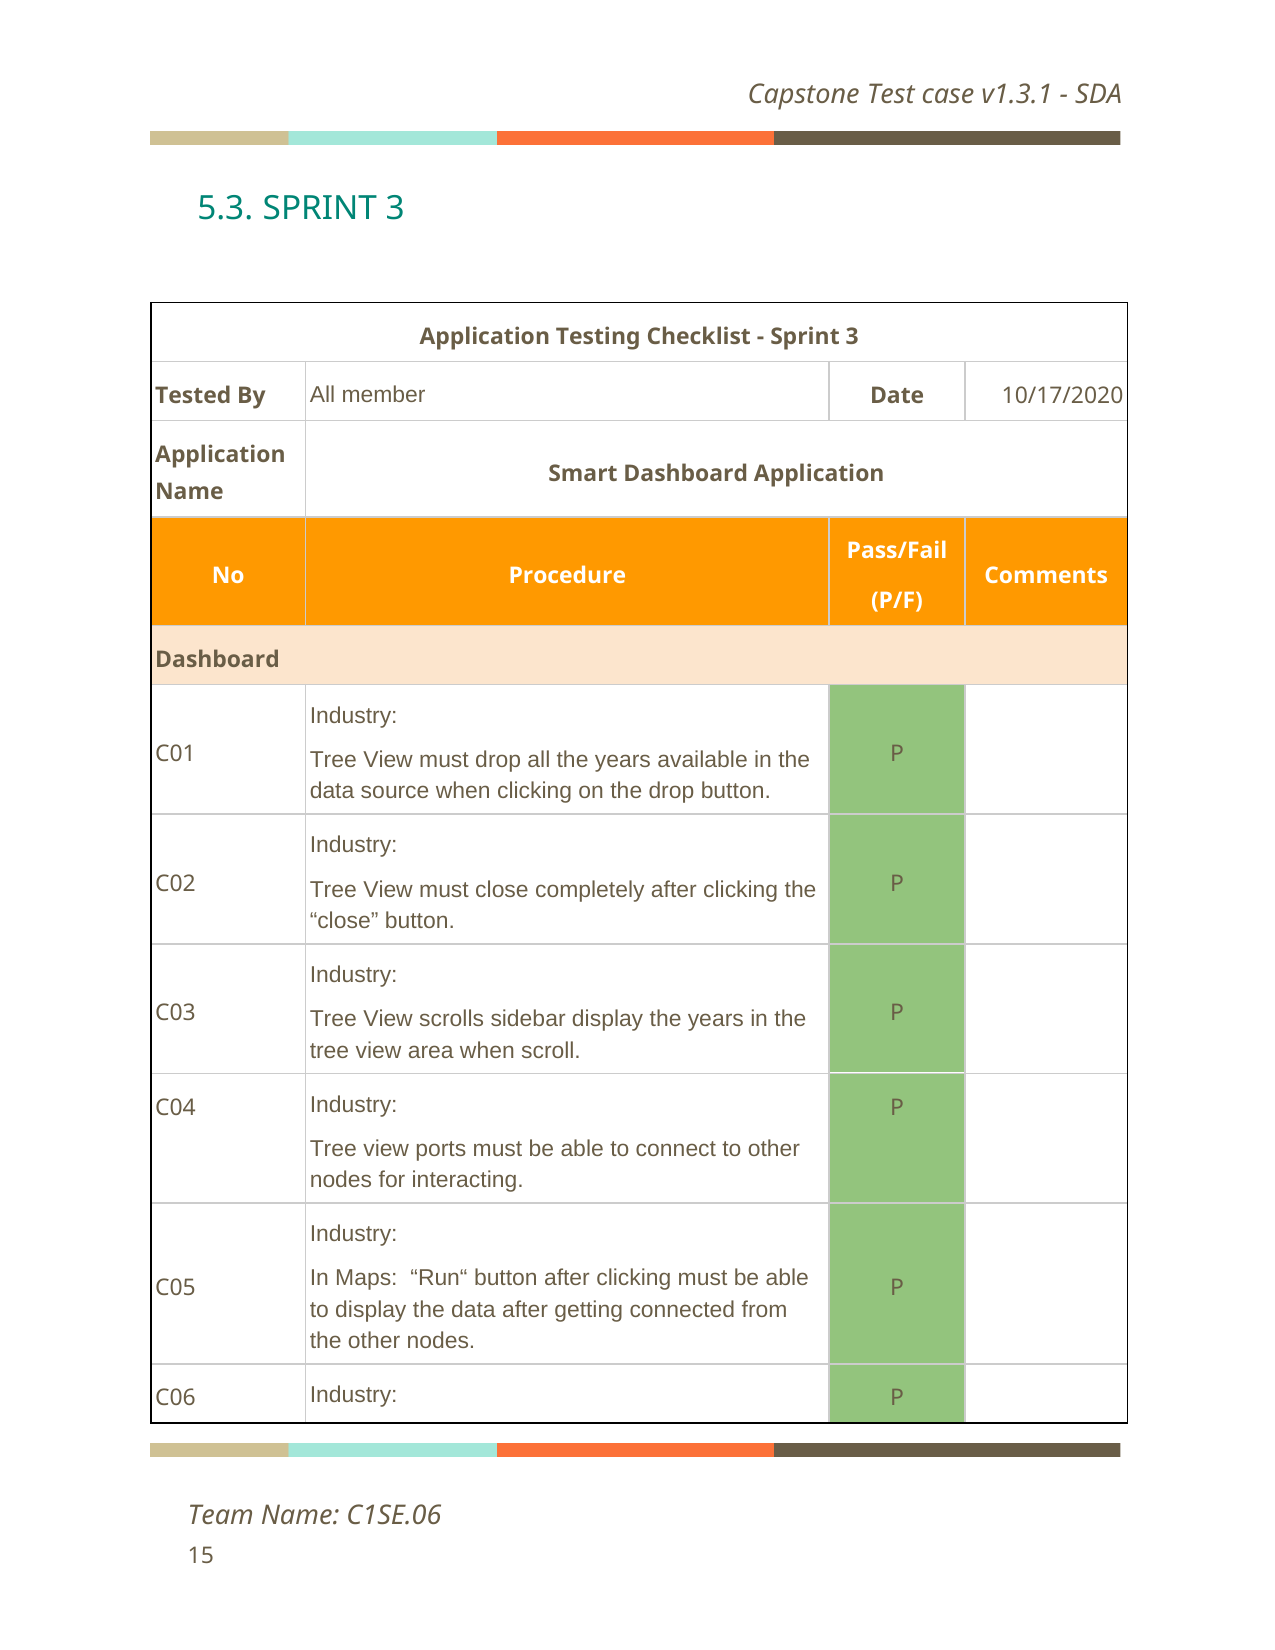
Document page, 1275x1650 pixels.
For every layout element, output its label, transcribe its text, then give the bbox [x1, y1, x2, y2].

table_cell C03 [152, 945, 305, 1072]
table_header Application Testing Checklist - Sprint 3 [152, 303, 1127, 361]
table_cell P [830, 1204, 964, 1363]
table_cell Pass/Fail (P/F) [830, 518, 964, 625]
table_cell [966, 945, 1127, 1072]
table_cell Industry: Tree View scrolls sidebar display the years in the tree view area when scroll. [306, 945, 828, 1072]
table_cell Industry: In Maps buttons “+” and “-” must be able to zoom in or zoom out to see the map more clearly. [306, 1365, 828, 1422]
table_cell P [830, 1074, 964, 1202]
table_cell C05 [152, 1204, 305, 1363]
table_cell Dashboard [152, 626, 1127, 684]
table_cell No [152, 518, 305, 625]
table_cell Comments [966, 518, 1127, 625]
table_cell [966, 685, 1127, 813]
table_cell C02 [152, 815, 305, 943]
table_cell [966, 1074, 1127, 1202]
table_cell [966, 1365, 1127, 1422]
table_cell C01 [152, 685, 305, 813]
table_cell Date [830, 362, 964, 419]
table_cell [966, 1204, 1127, 1363]
picture [150, 131, 1121, 145]
table_cell Procedure [306, 518, 828, 625]
table_cell Tested By [152, 362, 305, 419]
table_cell Industry: Tree View must drop all the years available in the data source when clicking on the drop button. [306, 685, 828, 813]
picture [150, 1443, 1121, 1457]
table_cell C04 [152, 1074, 305, 1202]
table_cell [966, 815, 1127, 943]
table_cell Industry: In Maps: “Run“ button after clicking must be able to display the data after getting connected from the other nodes. [306, 1204, 828, 1363]
table_cell Industry: Tree View must close completely after clicking the “close” button. [306, 815, 828, 943]
table_cell C06 [152, 1365, 305, 1422]
table_cell 10/17/2020 [966, 362, 1127, 419]
table_cell P [830, 945, 964, 1072]
table_cell Industry: Tree view ports must be able to connect to other nodes for interacting. [306, 1074, 828, 1202]
table_cell All member [306, 362, 828, 419]
table_cell Application Name [152, 421, 305, 516]
table_cell Smart Dashboard Application [306, 421, 1127, 516]
table_cell P [830, 1365, 964, 1422]
table_cell P [830, 815, 964, 943]
table_cell P [830, 685, 964, 813]
subtitle SPRINT 3 [253, 184, 1125, 229]
